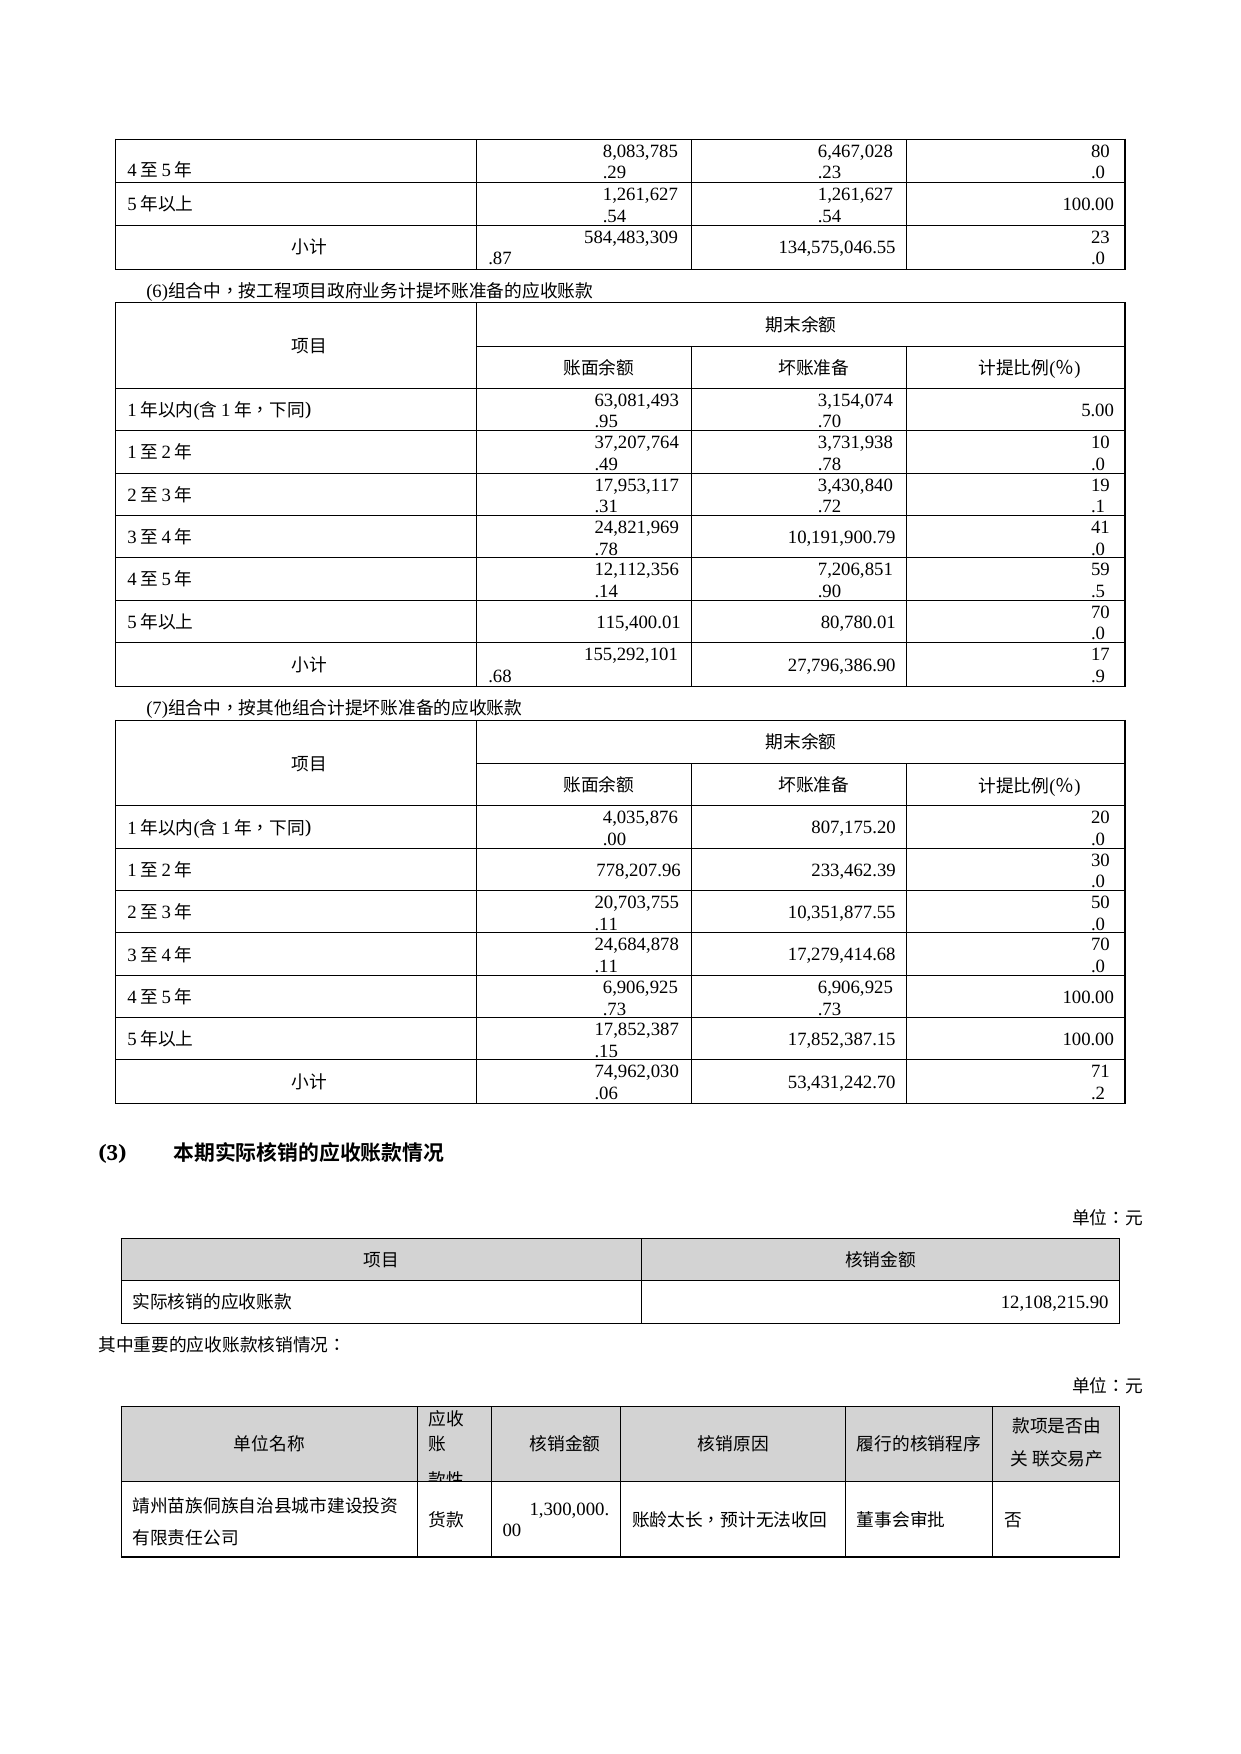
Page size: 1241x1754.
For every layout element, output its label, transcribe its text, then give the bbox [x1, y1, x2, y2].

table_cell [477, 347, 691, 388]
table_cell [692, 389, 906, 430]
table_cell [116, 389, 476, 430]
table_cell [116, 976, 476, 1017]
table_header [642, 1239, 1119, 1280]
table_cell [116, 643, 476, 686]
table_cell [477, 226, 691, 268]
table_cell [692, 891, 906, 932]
text 单位：元 [98, 1373, 1143, 1397]
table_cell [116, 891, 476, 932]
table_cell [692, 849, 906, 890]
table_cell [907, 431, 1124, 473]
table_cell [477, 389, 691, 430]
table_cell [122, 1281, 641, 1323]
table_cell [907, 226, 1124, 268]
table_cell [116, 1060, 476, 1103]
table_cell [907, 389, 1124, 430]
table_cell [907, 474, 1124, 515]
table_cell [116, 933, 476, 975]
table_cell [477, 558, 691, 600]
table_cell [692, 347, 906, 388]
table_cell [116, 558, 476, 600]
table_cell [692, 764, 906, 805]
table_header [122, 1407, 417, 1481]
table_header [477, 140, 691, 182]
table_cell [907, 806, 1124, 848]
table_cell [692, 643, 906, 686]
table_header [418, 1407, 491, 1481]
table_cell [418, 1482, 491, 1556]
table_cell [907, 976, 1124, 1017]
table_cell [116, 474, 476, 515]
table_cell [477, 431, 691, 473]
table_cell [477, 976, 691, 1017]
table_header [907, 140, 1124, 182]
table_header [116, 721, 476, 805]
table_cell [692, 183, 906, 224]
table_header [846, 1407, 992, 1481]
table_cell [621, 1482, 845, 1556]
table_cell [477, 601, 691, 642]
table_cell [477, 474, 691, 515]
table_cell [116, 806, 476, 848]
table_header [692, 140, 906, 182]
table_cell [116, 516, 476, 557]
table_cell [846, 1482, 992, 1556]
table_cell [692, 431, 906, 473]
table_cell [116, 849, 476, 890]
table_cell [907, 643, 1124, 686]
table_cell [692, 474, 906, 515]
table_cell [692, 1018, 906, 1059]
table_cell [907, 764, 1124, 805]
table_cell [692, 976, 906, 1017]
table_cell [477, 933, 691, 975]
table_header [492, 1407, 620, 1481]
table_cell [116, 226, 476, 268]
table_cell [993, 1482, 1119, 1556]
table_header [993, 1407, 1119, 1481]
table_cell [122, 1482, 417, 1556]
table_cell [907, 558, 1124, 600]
text 其中重要的应收账款核销情况： [98, 1332, 1143, 1357]
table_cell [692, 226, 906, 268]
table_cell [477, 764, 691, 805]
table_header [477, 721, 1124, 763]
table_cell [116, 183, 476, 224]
text 单位：元 [98, 1206, 1143, 1230]
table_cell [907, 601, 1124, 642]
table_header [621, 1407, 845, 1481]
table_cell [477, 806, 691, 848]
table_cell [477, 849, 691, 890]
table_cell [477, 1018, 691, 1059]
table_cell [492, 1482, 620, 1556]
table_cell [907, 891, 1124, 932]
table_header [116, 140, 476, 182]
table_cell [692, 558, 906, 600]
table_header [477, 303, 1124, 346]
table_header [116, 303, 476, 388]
text (6)组合中，按工程项目政府业务计提坏账准备的应收账款 [146, 278, 1143, 302]
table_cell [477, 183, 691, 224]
text (7)组合中，按其他组合计提坏账准备的应收账款 [146, 696, 1143, 720]
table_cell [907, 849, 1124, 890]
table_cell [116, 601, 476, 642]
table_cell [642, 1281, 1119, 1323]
subtitle 本期实际核销的应收账款情况 [98, 1138, 1143, 1166]
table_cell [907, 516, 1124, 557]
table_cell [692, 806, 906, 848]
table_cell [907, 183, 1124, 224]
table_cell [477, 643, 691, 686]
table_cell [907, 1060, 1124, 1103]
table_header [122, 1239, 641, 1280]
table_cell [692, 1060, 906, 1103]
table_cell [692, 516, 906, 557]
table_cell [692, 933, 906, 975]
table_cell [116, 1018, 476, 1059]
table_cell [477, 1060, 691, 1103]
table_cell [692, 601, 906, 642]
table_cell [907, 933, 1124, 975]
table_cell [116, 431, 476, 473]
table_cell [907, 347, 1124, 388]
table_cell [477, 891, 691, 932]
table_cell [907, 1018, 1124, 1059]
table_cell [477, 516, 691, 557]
